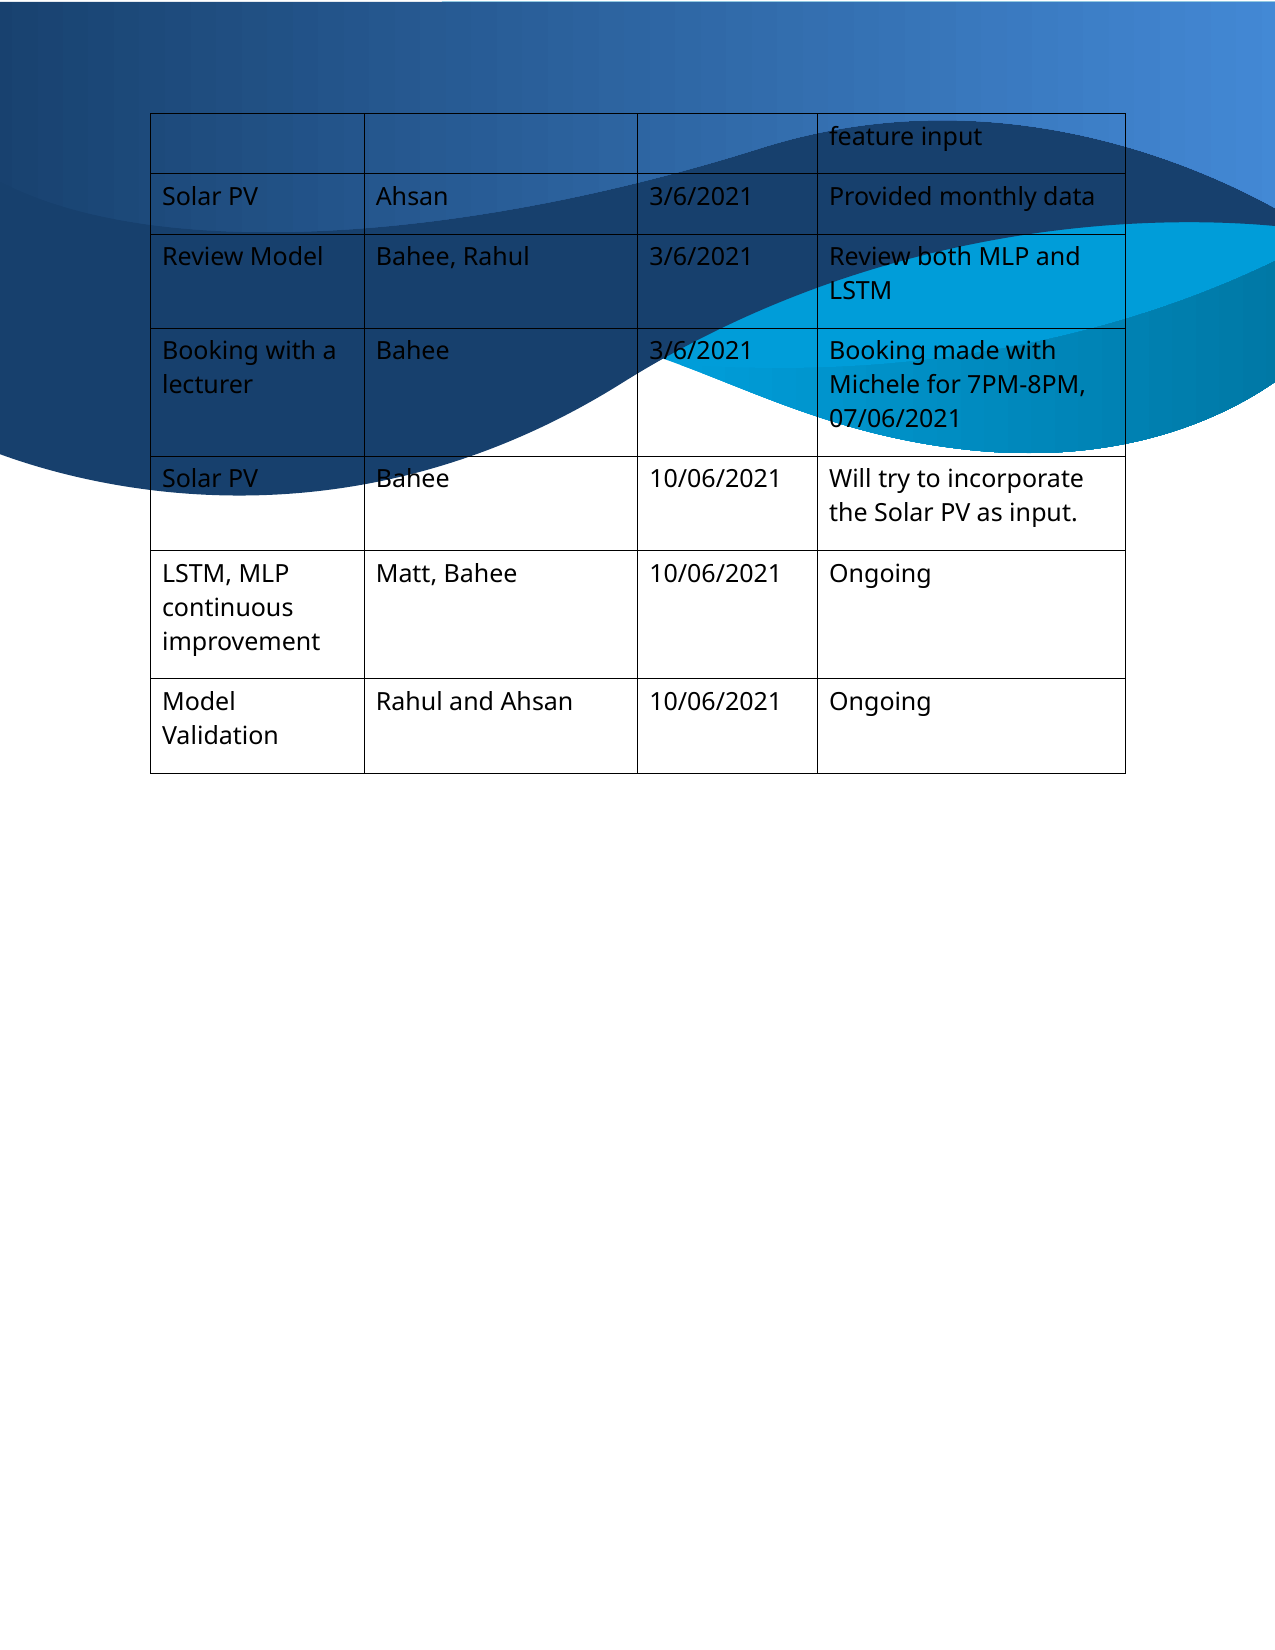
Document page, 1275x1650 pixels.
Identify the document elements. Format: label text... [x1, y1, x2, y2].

table_cell Rahul and Ahsan [365, 679, 637, 772]
table_cell Matt [365, 114, 637, 173]
table_cell 3/6/2021 [638, 235, 817, 328]
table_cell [818, 114, 1125, 173]
table_cell 3/6/2021 [638, 174, 817, 233]
table_cell Will try to incorporate the Solar PV as input. [818, 457, 1125, 550]
table_cell Ahsan [365, 174, 637, 233]
table_cell 3/6/2021 [638, 329, 817, 456]
table_cell 10/06/2021 [638, 679, 817, 772]
table_cell Ongoing [818, 551, 1125, 678]
table_cell 10/06/2021 [638, 457, 817, 550]
table_cell Matt, Bahee [365, 551, 637, 678]
table_cell Solar PV [151, 457, 364, 550]
table_cell LSTM, MLP continuous improvement [151, 551, 364, 678]
table_cell Review Model [151, 235, 364, 328]
table_cell Bahee [365, 457, 637, 550]
table_cell Model Validation [151, 679, 364, 772]
table_cell LSTM [151, 114, 364, 173]
table_cell Provided monthly data [818, 174, 1125, 233]
table_cell 8/06/2021 [638, 114, 817, 173]
table_cell Ongoing [818, 679, 1125, 772]
table_cell Review both MLP and LSTM [818, 235, 1125, 328]
table_cell Solar PV [151, 174, 364, 233]
table_cell Booking with a lecturer [151, 329, 364, 456]
table_cell Bahee, Rahul [365, 235, 637, 328]
table_cell Booking made with Michele for 7PM-8PM, 07/06/2021 [818, 329, 1125, 456]
table_cell Bahee [365, 329, 637, 456]
table_cell 10/06/2021 [638, 551, 817, 678]
